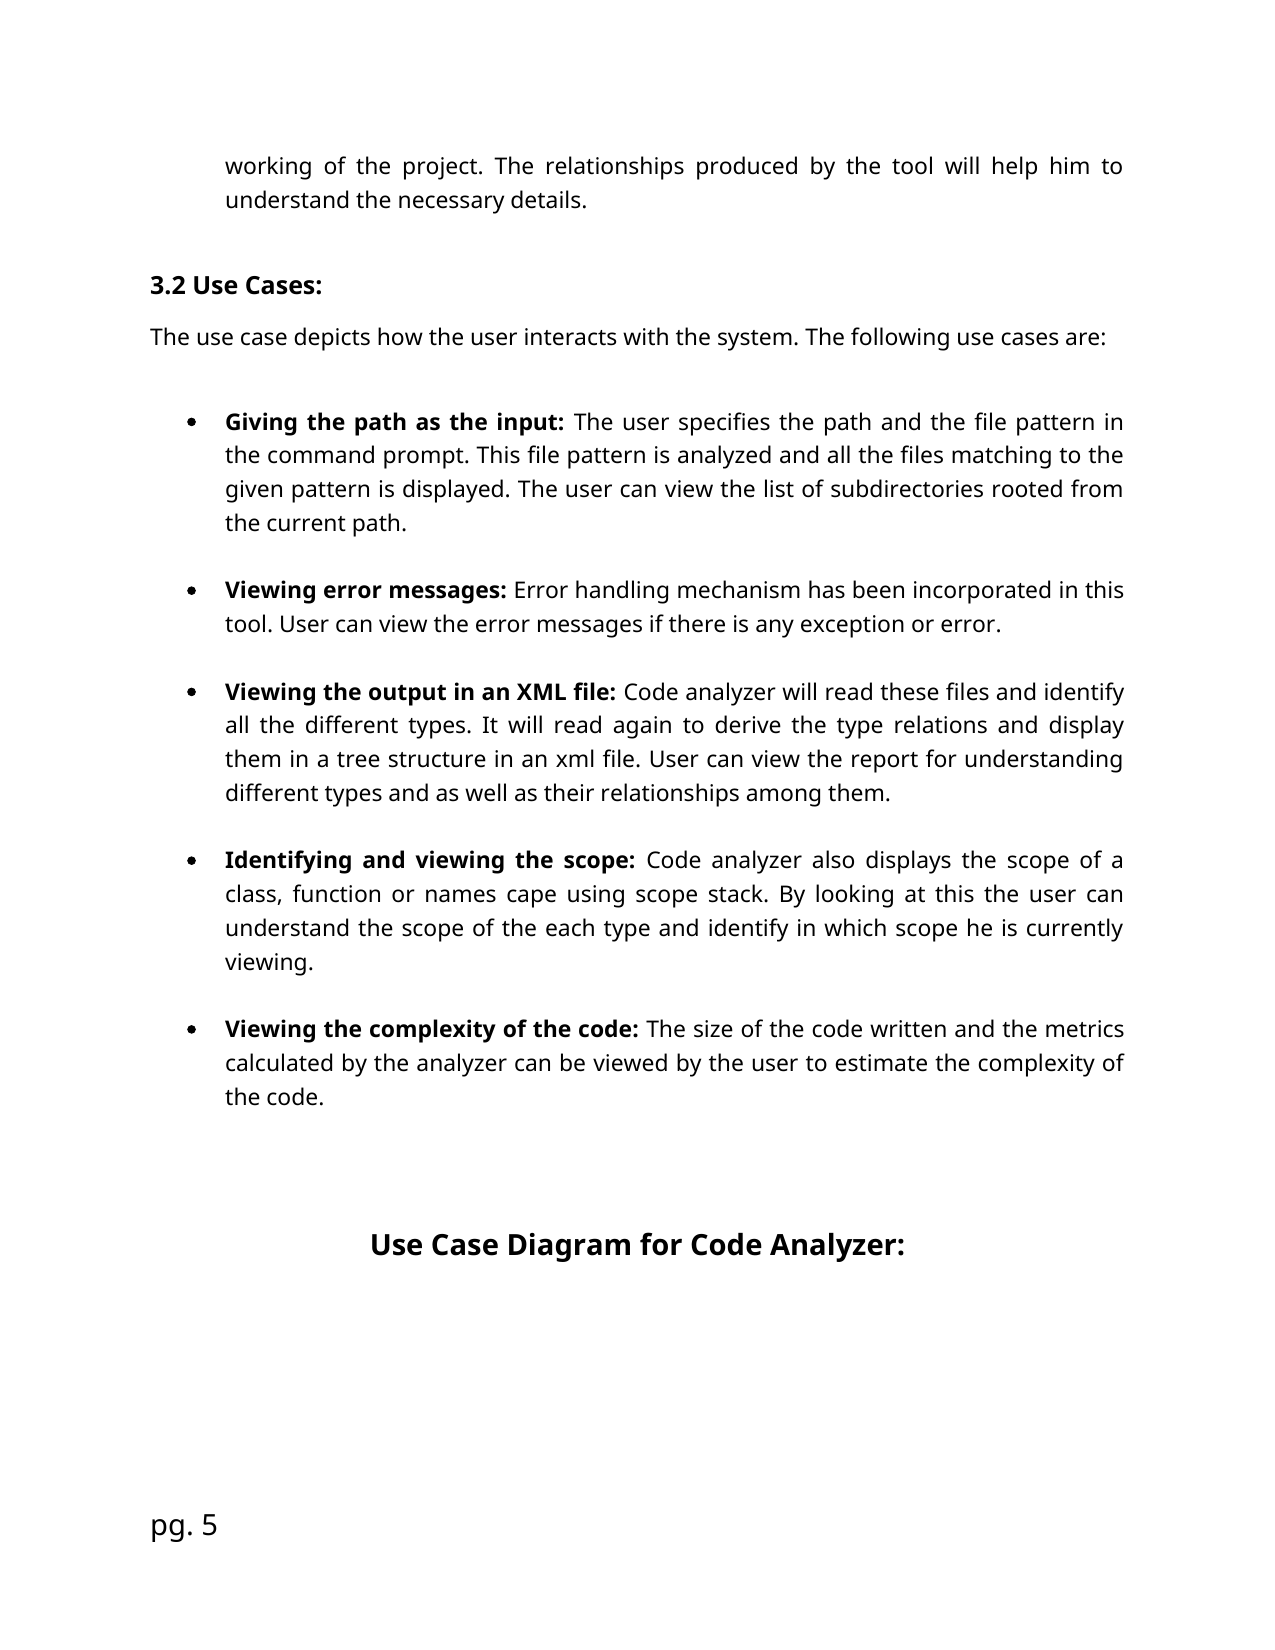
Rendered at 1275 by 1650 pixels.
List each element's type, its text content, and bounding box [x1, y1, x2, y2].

text Use Case Diagram for Code Analyzer: [150, 1224, 1125, 1264]
list Viewing error messages: Error handling mechanism has been incorporated in this tool. User can view the error messages if there is any exception or error. [187, 574, 1125, 639]
list Viewing the complexity of the code: The size of the code written and the metrics calculated by the analyzer can be viewed by the user to estimate the complexity of the code. [187, 1013, 1125, 1112]
list Identifying and viewing the scope: Code analyzer also displays the scope of a class, function or names cape using scope stack. By looking at this the user can understand the scope of the each type and identify in which scope he is currently viewing. [187, 844, 1125, 977]
text 3.2 Use Cases: [150, 268, 1125, 302]
list Giving the path as the input: The user specifies the path and the file pattern in the command prompt. This file pattern is analyzed and all the files matching to the given pattern is displayed. The user can view the list of subdirectories rooted from the current path. [187, 406, 1125, 538]
list Viewing the output in an XML file: Code analyzer will read these files and identify all the different types. It will read again to derive the type relations and display them in a tree structure in an xml file. User can view the report for understanding different types and as well as their relationships among them. [187, 676, 1125, 808]
text The use case depicts how the user interacts with the system. The following use cases are: [150, 321, 1125, 353]
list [187, 150, 1125, 215]
